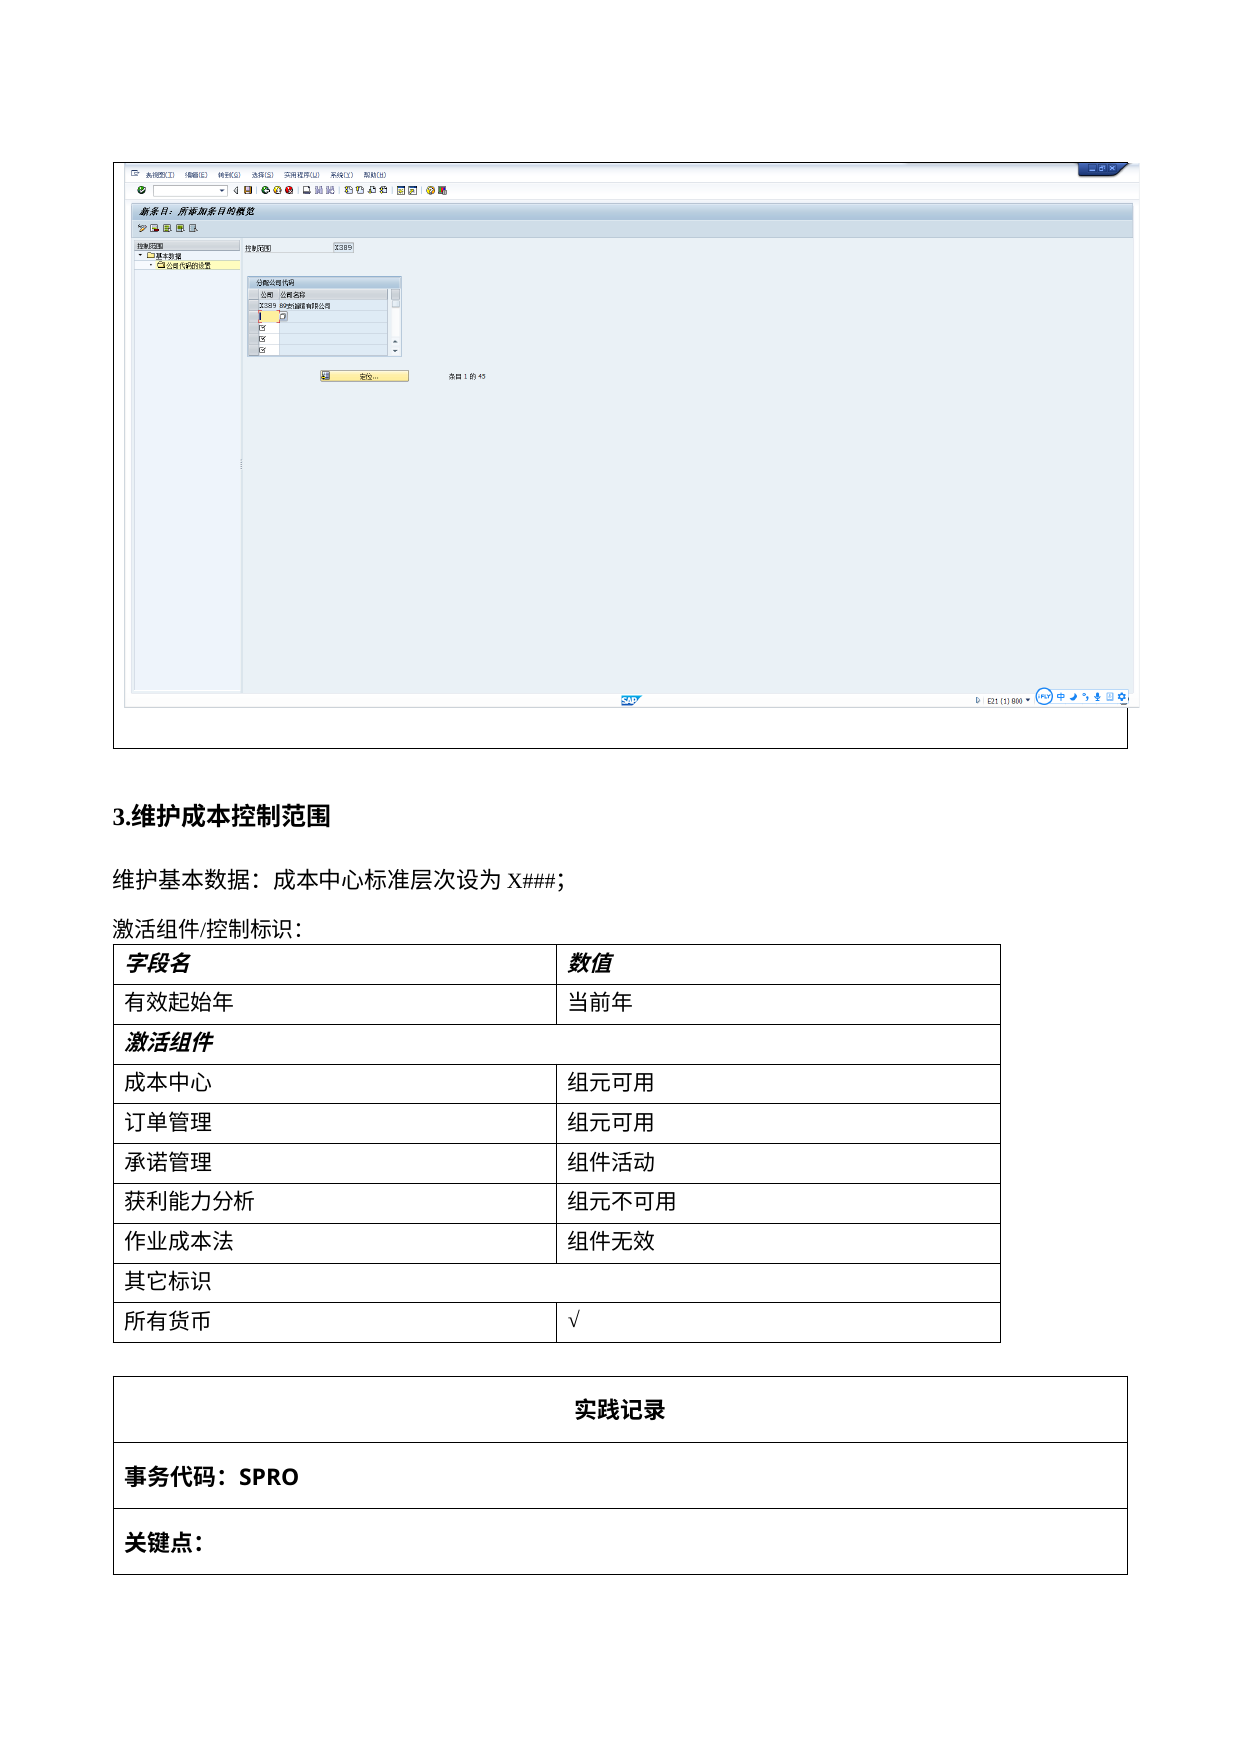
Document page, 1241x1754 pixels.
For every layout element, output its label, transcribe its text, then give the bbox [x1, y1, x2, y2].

table_cell 组元可用 [557, 1104, 1000, 1143]
table_cell 激活组件 [114, 1025, 1000, 1063]
text 激活组件/控制标识： [112, 912, 1128, 944]
table_cell 组元可用 [557, 1065, 1000, 1103]
table_cell 组元不可用 [557, 1184, 1000, 1223]
text 3.维护成本控制范围 [112, 782, 1128, 847]
table_cell 其它标识 [114, 1264, 1000, 1302]
table_cell 承诺管理 [114, 1144, 556, 1183]
table_cell 组件活动 [557, 1144, 1000, 1183]
table_cell 事务代码：SPRO [114, 1443, 1127, 1508]
table_cell 关键点： [114, 1509, 1127, 1574]
table_cell 组件无效 [557, 1224, 1000, 1262]
text 维护基本数据：成本中心标准层次设为X###； [112, 847, 1128, 912]
table_header 字段名 [114, 945, 556, 984]
table_cell 作业成本法 [114, 1224, 556, 1262]
table_cell 当前年 [557, 985, 1000, 1024]
table_cell √ [557, 1303, 1000, 1342]
table_cell 有效起始年 [114, 985, 556, 1024]
table_cell 成本中心 [114, 1065, 556, 1103]
table_cell 获利能力分析 [114, 1184, 556, 1223]
picture [124, 163, 1140, 708]
table_header 实践记录 [114, 1377, 1127, 1442]
table_cell 实践步骤平台结论（截图）： [114, 163, 1127, 748]
table_header 数值 [557, 945, 1000, 984]
table_cell 所有货币 [114, 1303, 556, 1342]
table_cell 订单管理 [114, 1104, 556, 1143]
